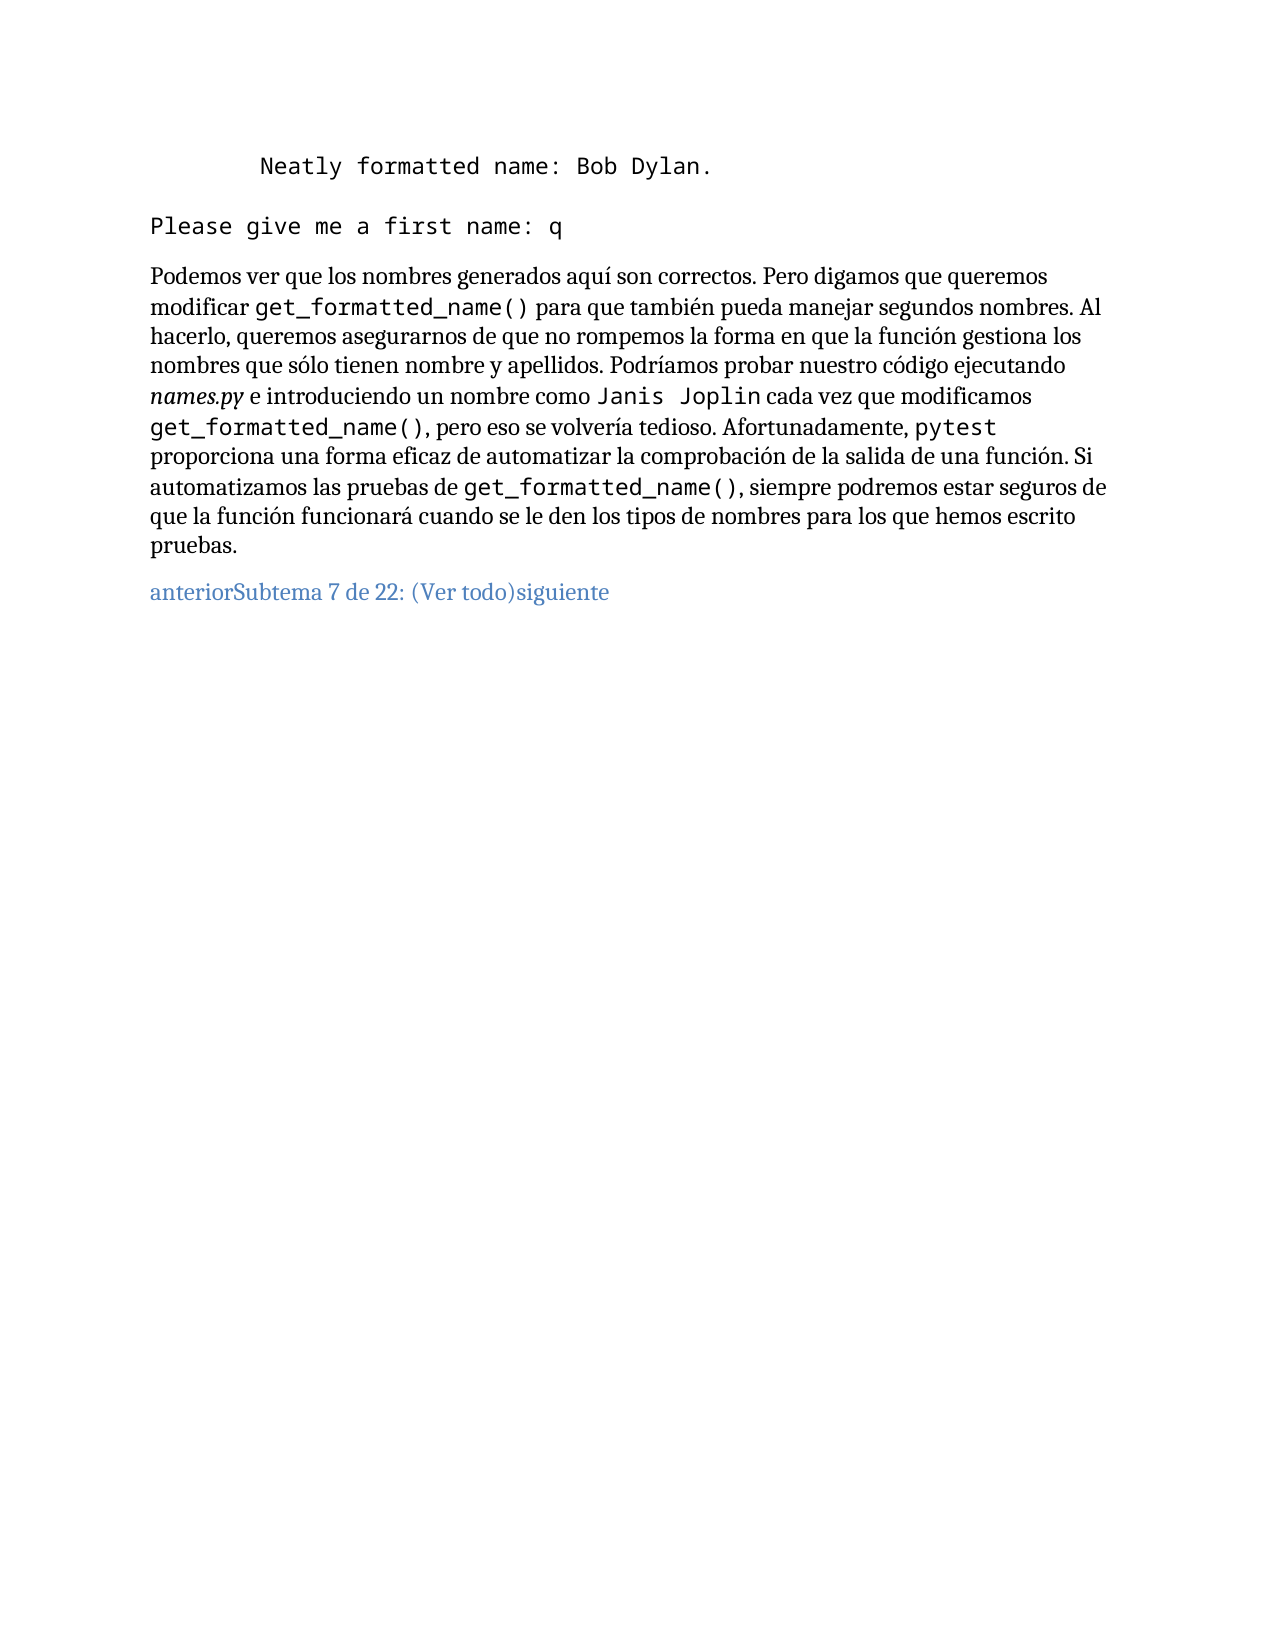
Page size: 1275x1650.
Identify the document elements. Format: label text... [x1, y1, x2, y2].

text Podemos ver que los nombres generados aquí son correctos. Pero digamos que queremos modificar get_formatted_name() para que también pueda manejar segundos nombres. Al hacerlo, queremos asegurarnos de que no rompemos la forma en que la función gestiona los nombres que sólo tienen nombre y apellidos. Podríamos probar nuestro código ejecutando names.py e introduciendo un nombre como Janis Joplin cada vez que modificamos get_formatted_name(), pero eso se volvería tedioso. Afortunadamente, pytest proporciona una forma eficaz de automatizar la comprobación de la salida de una función. Si automatizamos las pruebas de get_formatted_name(), siempre podremos estar seguros de que la función funcionará cuando se le den los tipos de nombres para los que hemos escrito pruebas. [150, 262, 1125, 559]
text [150, 150, 1125, 241]
text anteriorSubtema 7 de 22: (Ver todo)siguiente [150, 578, 1125, 636]
